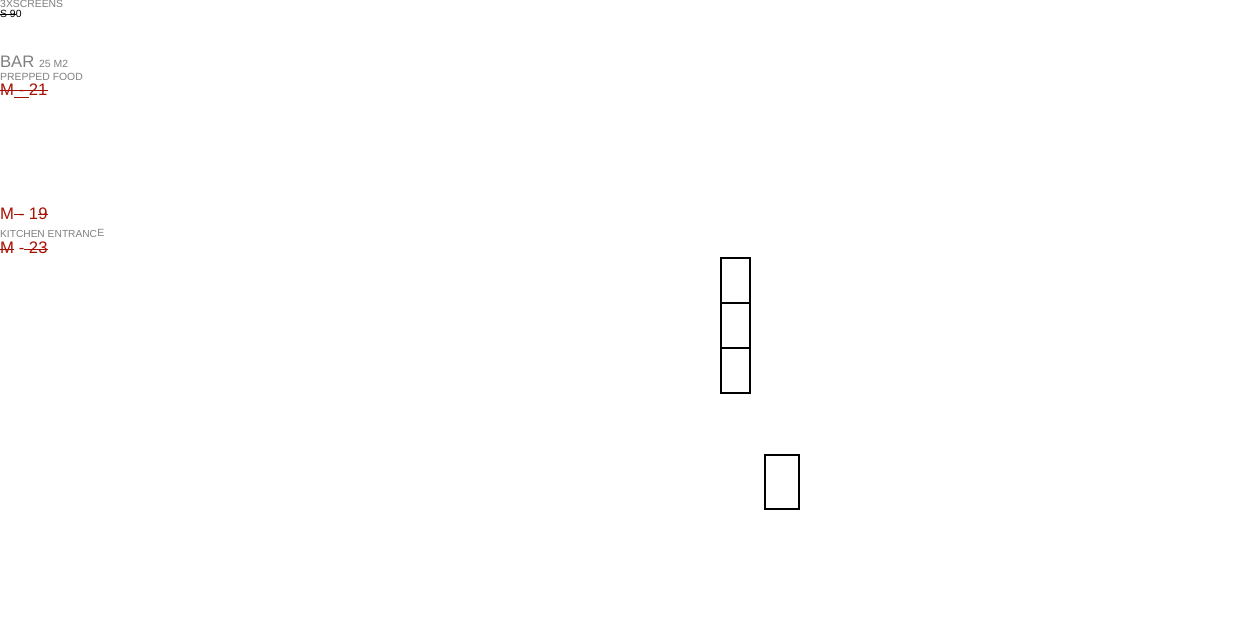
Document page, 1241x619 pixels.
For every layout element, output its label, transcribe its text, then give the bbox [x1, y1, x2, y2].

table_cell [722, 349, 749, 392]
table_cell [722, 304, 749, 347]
text KITCHEN ENTRANCE [0, 223, 1240, 239]
text BAR 25 M2 [0, 54, 1240, 71]
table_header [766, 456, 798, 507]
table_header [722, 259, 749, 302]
text M - 23 [0, 241, 1240, 257]
text M - 21 [0, 83, 1240, 99]
text M - 19 [0, 207, 1240, 223]
